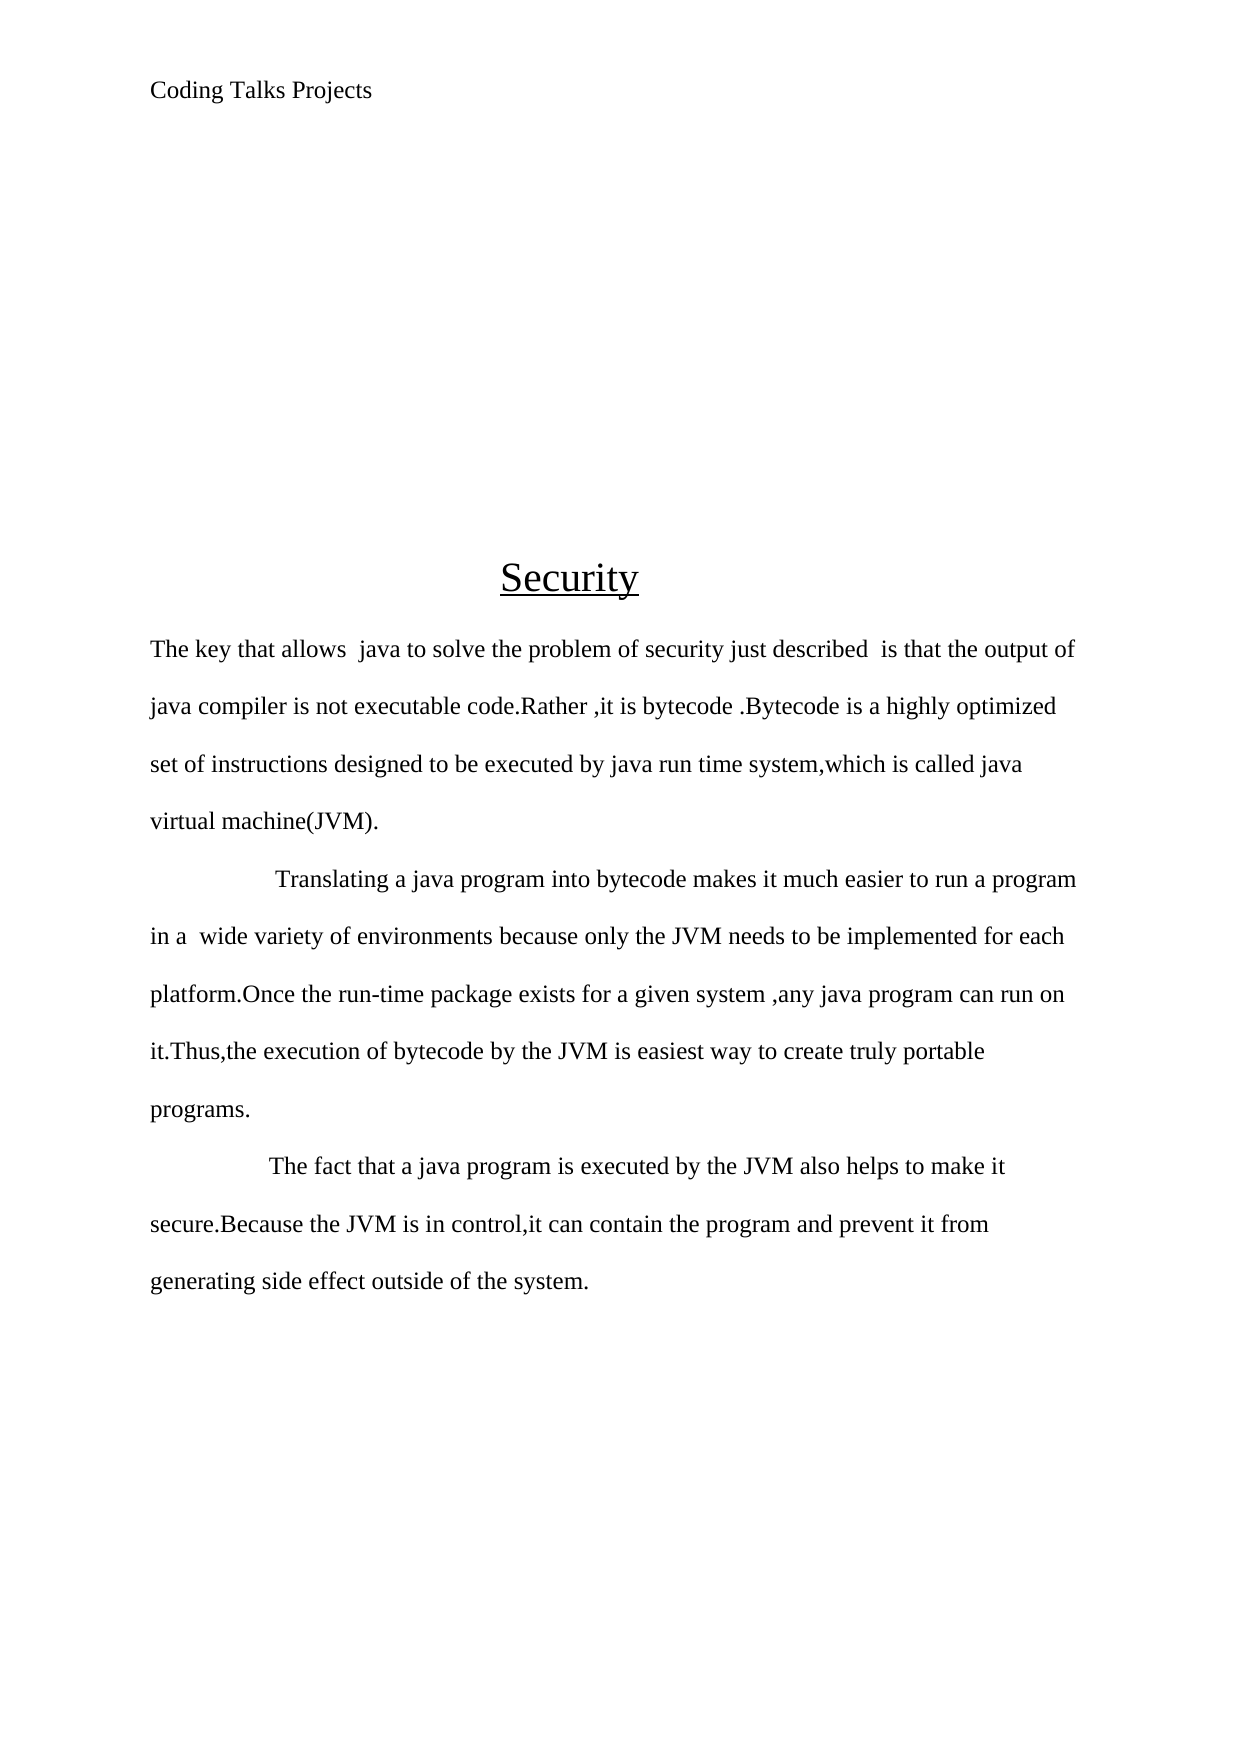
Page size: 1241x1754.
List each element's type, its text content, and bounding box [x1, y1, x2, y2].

text in a wide variety of environments because only the JVM needs to be implemented for each [150, 921, 1090, 950]
text virtual machine(JVM). [150, 806, 1090, 835]
text Translating a java program into bytecode makes it much easier to run a program [150, 864, 1090, 893]
text The fact that a java program is executed by the JVM also helps to make it [150, 1151, 1090, 1180]
text generating side effect outside of the system. [150, 1266, 1090, 1295]
text it.Thus,the execution of bytecode by the JVM is easiest way to create truly portable [150, 1036, 1090, 1065]
text set of instructions designed to be executed by java run time system,which is called java [150, 749, 1090, 778]
text secure.Because the JVM is in control,it can contain the program and prevent it from [150, 1209, 1090, 1238]
text programs. [150, 1094, 1090, 1123]
text platform.Once the run-time package exists for a given system ,any java program can run on [150, 979, 1090, 1008]
text Security [150, 552, 1090, 600]
text The key that allows java to solve the problem of security just described is that the output of [150, 634, 1090, 663]
text java compiler is not executable code.Rather ,it is bytecode .Bytecode is a highly optimized [150, 691, 1090, 720]
